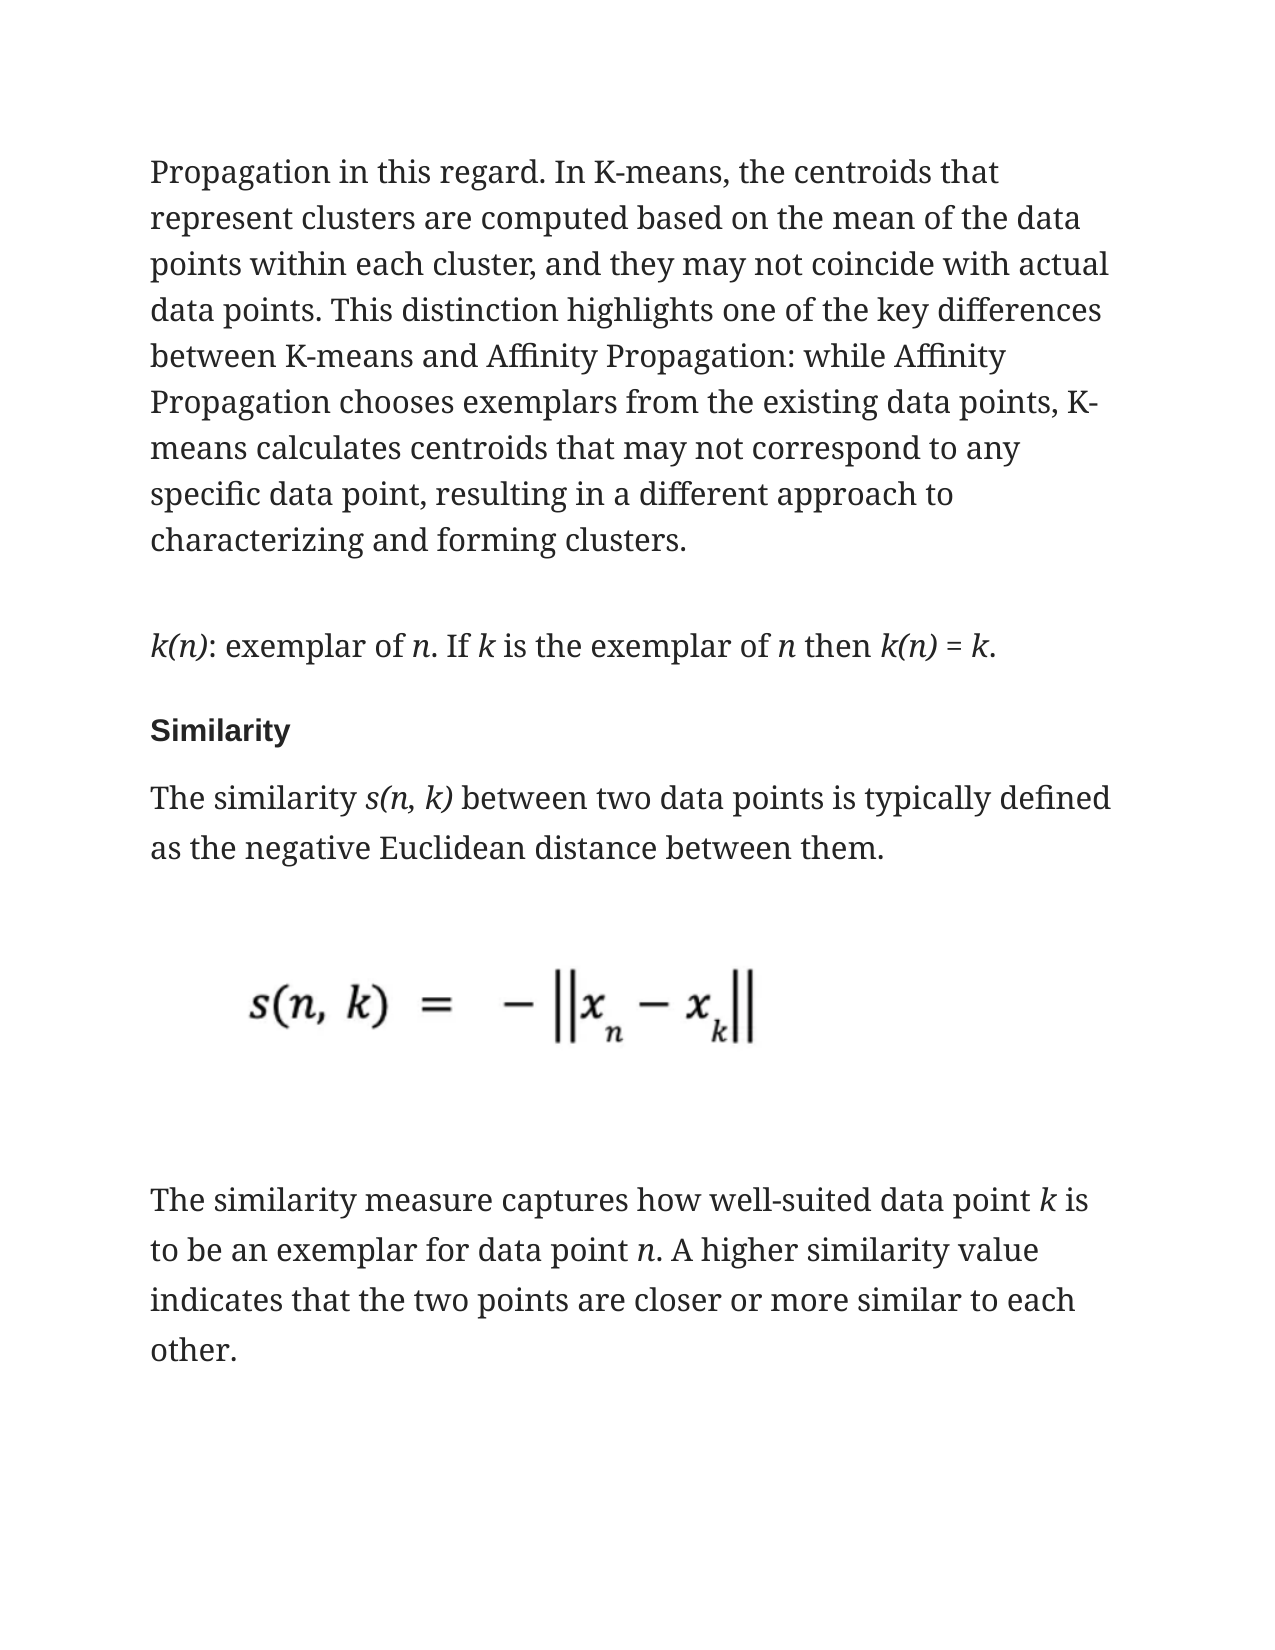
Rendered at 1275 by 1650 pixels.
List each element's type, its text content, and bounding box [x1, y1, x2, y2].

text Similarity [150, 710, 1125, 747]
text k(n): exemplar of n. If k is the exemplar of n then k(n) = k. [150, 617, 1125, 667]
text The similarity measure captures how well-suited data point k is to be an exemplar for data point n. A higher similarity value indicates that the two points are closer or more similar to each other. [150, 1171, 1125, 1371]
picture [150, 922, 858, 1118]
text The similarity s(n, k) between two data points is typically defined as the negative Euclidean distance between them. [150, 769, 1125, 869]
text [150, 150, 1125, 560]
